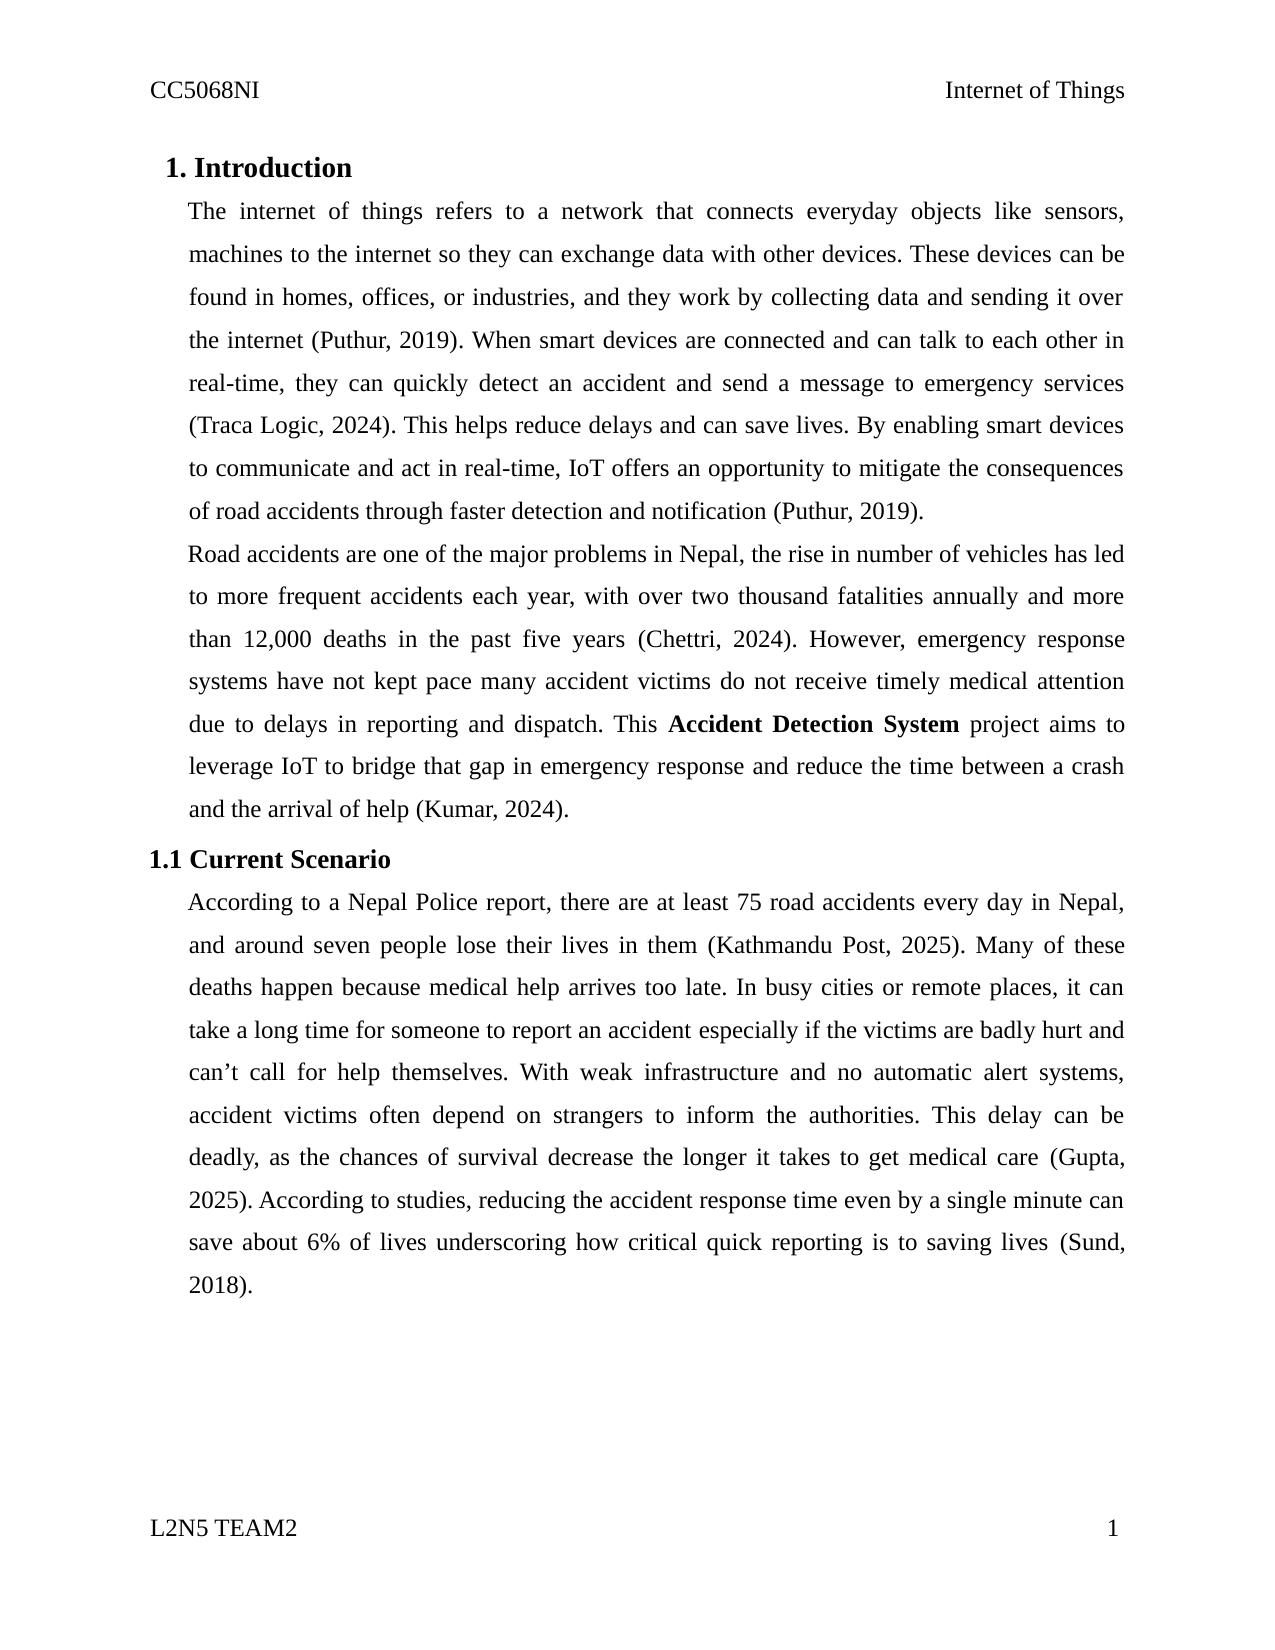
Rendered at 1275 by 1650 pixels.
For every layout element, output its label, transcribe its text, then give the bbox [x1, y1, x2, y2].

text According to a Nepal Police report, there are at least 75 road accidents every day in Nepal, and around seven people lose their lives in them. Many of these deaths happen because medical help arrives too late. In busy cities or remote places, it can take a long time for someone to report an accident especially if the victims are badly hurt and can’t call for help themselves. With weak infrastructure and no automatic alert systems, accident victims often depend on strangers to inform the authorities. This delay can be deadly, as the chances of survival decrease the longer it takes to get medical care. According to studies, reducing the accident response time even by a single minute can save about 6% of lives underscoring how critical quick reporting is to saving lives . [187, 887, 1126, 1299]
subtitle 1. Introduction [165, 151, 1126, 184]
subtitle 1.1 Current Scenario [148, 843, 1119, 874]
text The internet of things refers to a network that connects everyday objects like sensors, machines to the internet so they can exchange data with other devices. These devices can be found in homes, offices, or industries, and they work by collecting data and sending it over the internet. When smart devices are connected and can talk to each other in real-time, they can quickly detect an accident and send a message to emergency services. This helps reduce delays and can save lives. By enabling smart devices to communicate and act in real-time, IoT offers an opportunity to mitigate the consequences of road accidents through faster detection and notification . [187, 196, 1126, 525]
text Road accidents are one of the major problems in Nepal, the rise in number of vehicles has led to more frequent accidents each year, with over two thousand fatalities annually and more than 12,000 deaths in the past five years . However, emergency response systems have not kept pace many accident victims do not receive timely medical attention due to delays in reporting and dispatch. This Accident Detection System project aims to leverage IoT to bridge that gap in emergency response and reduce the time between a crash and the arrival of help . [187, 539, 1126, 823]
